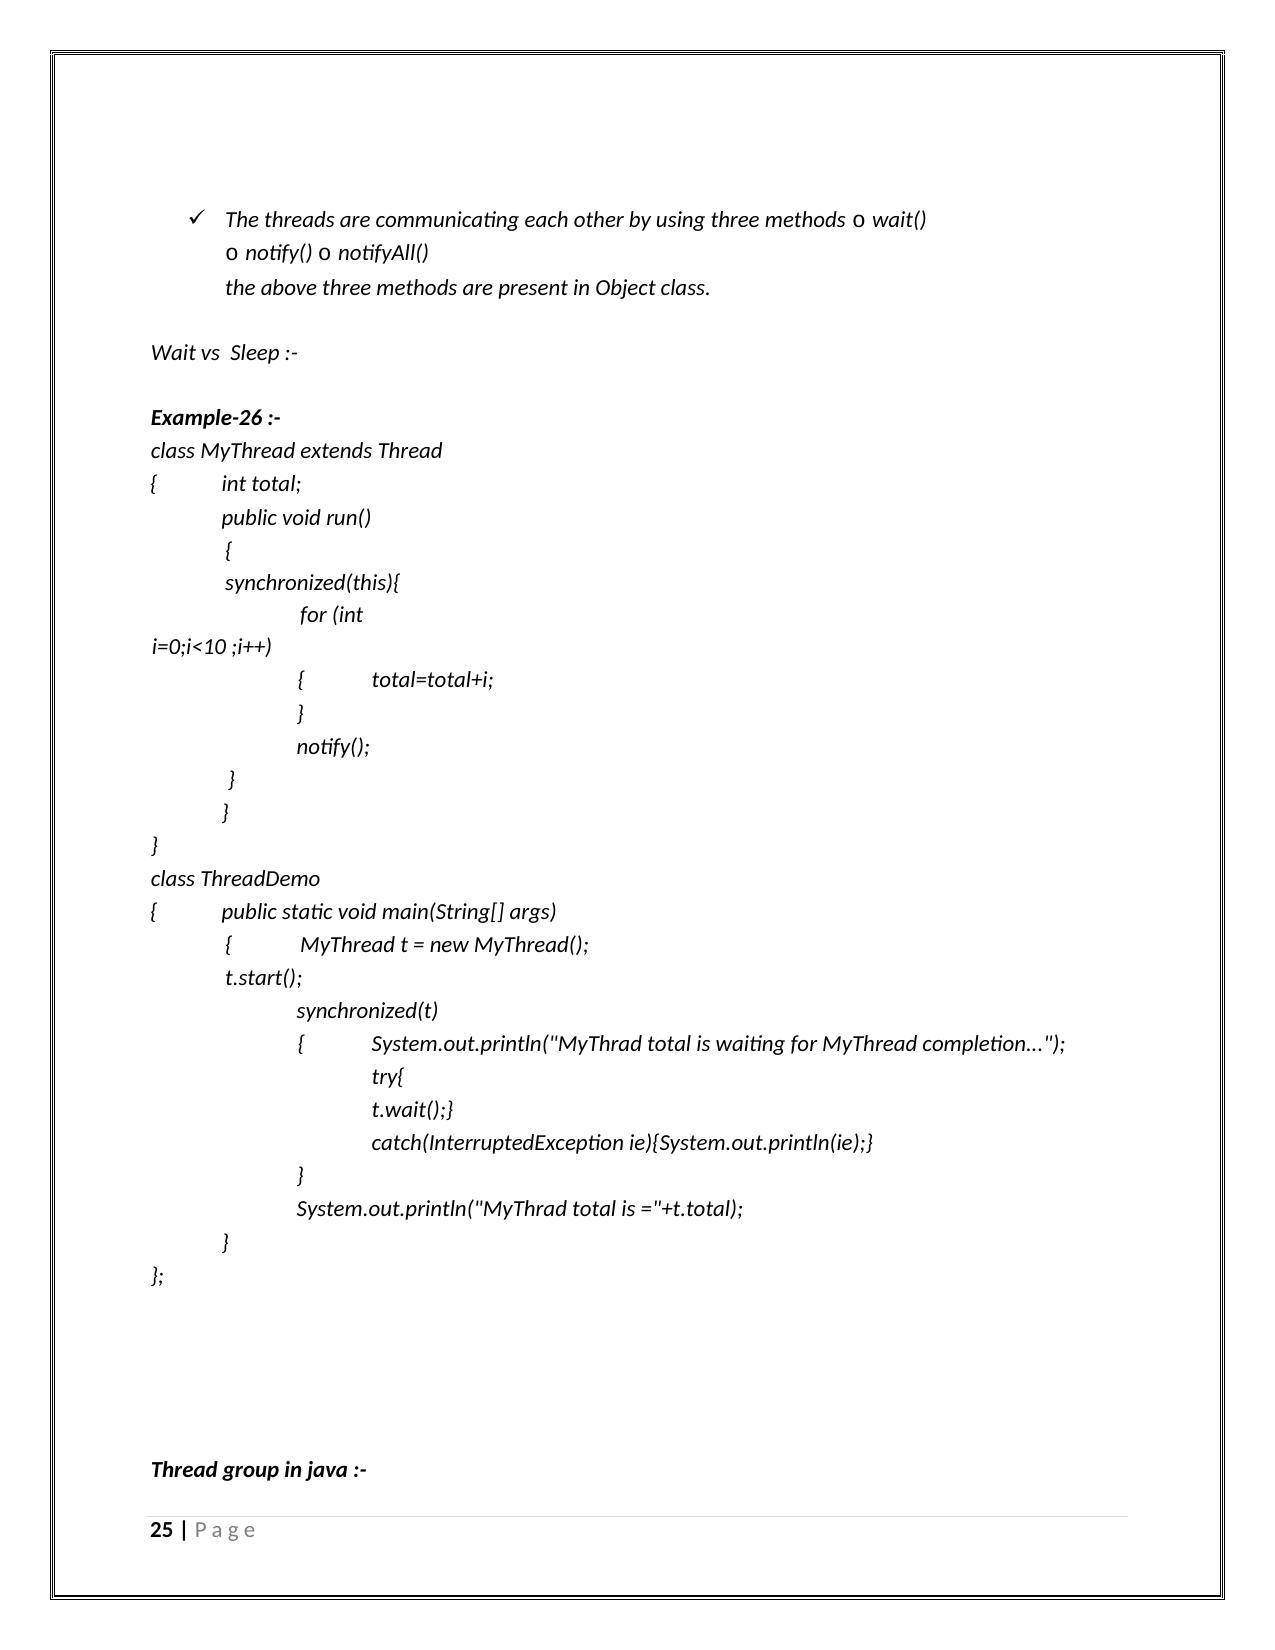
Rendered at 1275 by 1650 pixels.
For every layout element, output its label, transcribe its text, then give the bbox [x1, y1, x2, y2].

text } [151, 831, 1124, 859]
text } [150, 765, 1125, 793]
text try{ [150, 1062, 1125, 1090]
text notify(); [150, 732, 1125, 760]
text Thread group in java :- [151, 1455, 1125, 1483]
text public void run() [150, 503, 1125, 531]
text { System.out.println("MyThrad total is waiting for MyThread completion..."); [150, 1029, 1125, 1057]
text { synchronized(this){ for (int i=0;i<10 ;i++) [151, 536, 439, 660]
text { int total; [150, 469, 1125, 498]
text catch(InterruptedException ie){System.out.println(ie);} [150, 1128, 1125, 1156]
text synchronized(t) [150, 996, 1125, 1024]
text } [150, 699, 1125, 727]
text { public static void main(String[] args) [150, 897, 1125, 925]
text System.out.println("MyThrad total is ="+t.total); [150, 1194, 1125, 1223]
text Example-26 :- [151, 403, 1125, 431]
text } [150, 798, 1125, 826]
text Wait vs Sleep :- [151, 338, 1124, 366]
text { MyThread t = new MyThread(); t.start(); [151, 931, 604, 991]
text the above three methods are present in Object class. [225, 273, 1124, 301]
text t.wait();} [150, 1095, 1125, 1123]
text }; [151, 1261, 1124, 1289]
text } [150, 1161, 1125, 1189]
text } [150, 1228, 1125, 1256]
list The threads are communicating each other by using three methods o wait() o notify() o notifyAll() [187, 205, 940, 267]
text class ThreadDemo [151, 864, 1124, 892]
text class MyThread extends Thread [151, 436, 1124, 464]
text { total=total+i; [150, 666, 1125, 693]
